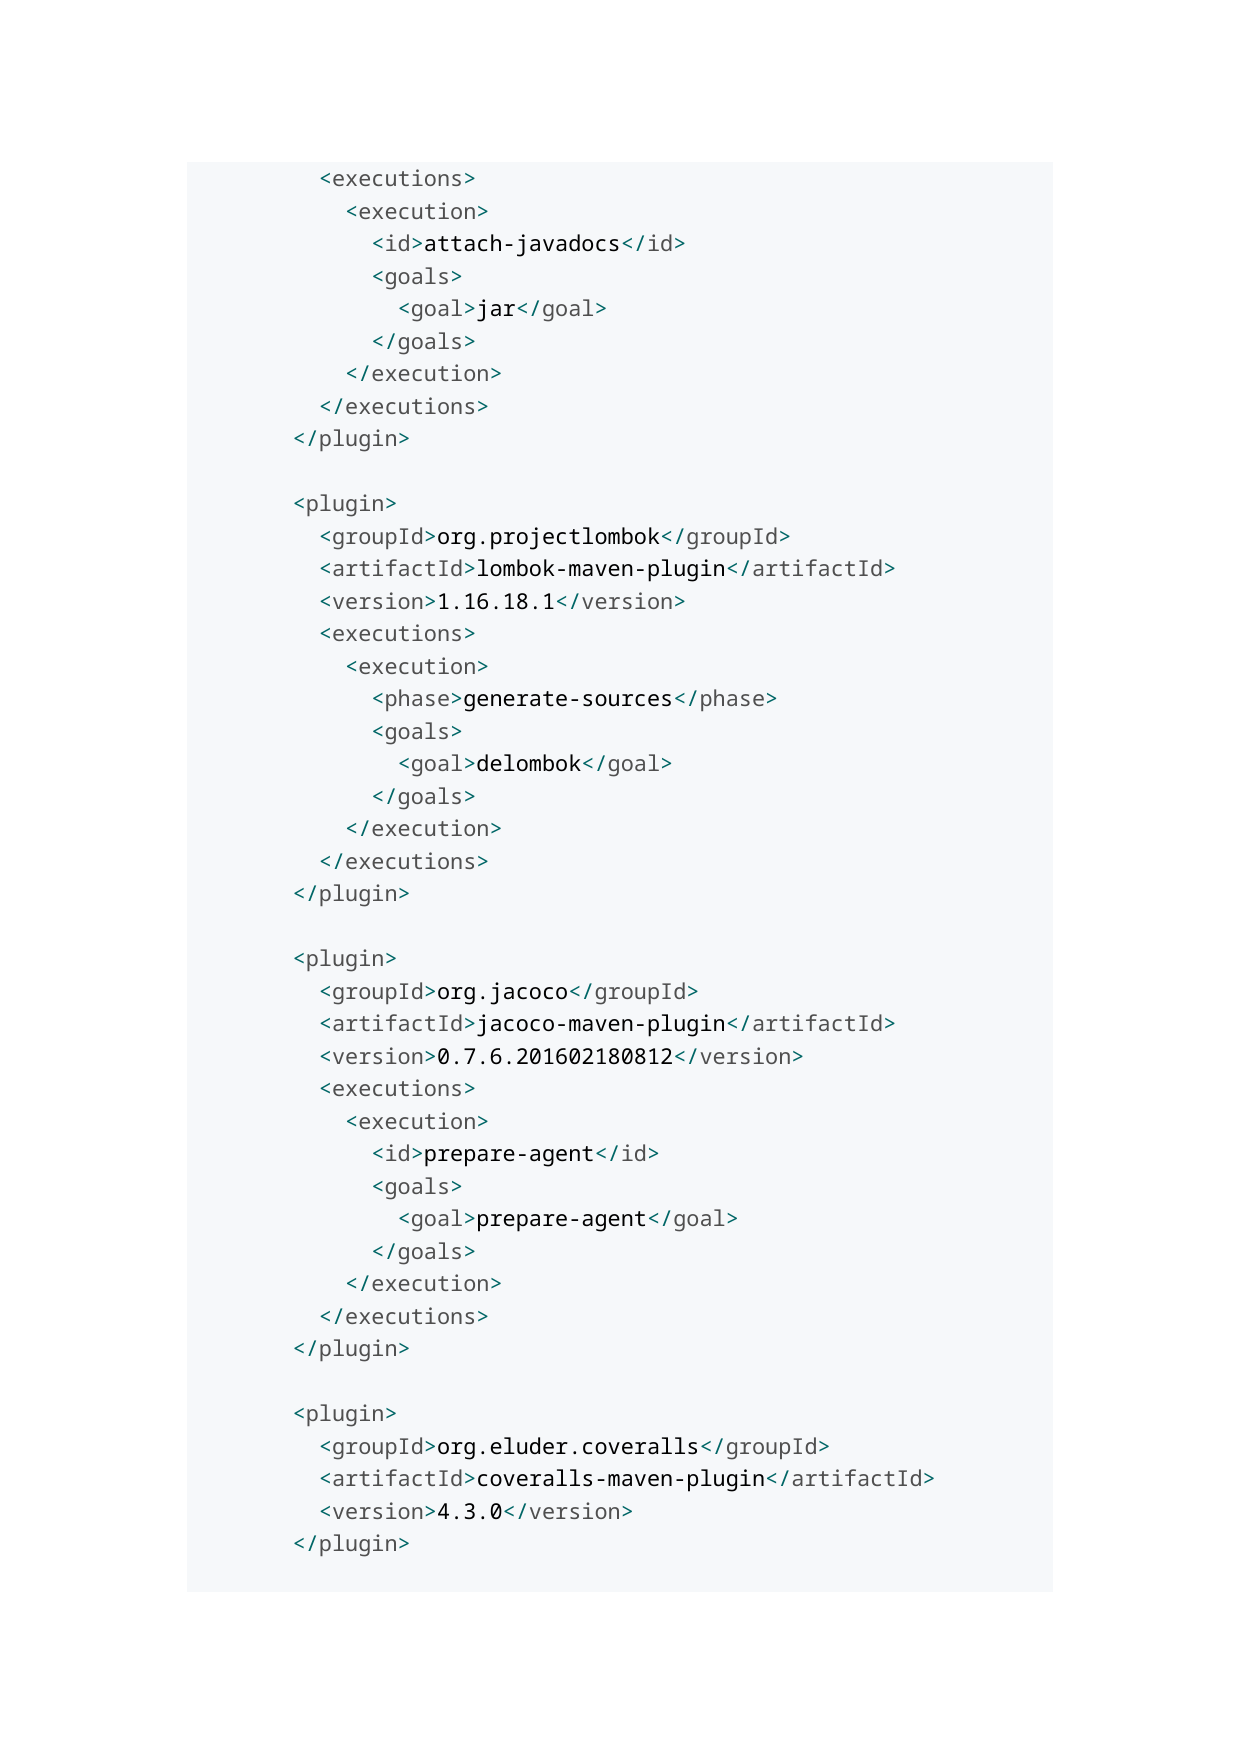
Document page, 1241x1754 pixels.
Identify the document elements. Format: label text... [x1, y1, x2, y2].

text <goal>jar</goal> [187, 292, 1053, 324]
text <execution> [187, 194, 1053, 227]
text <goals> [187, 1169, 1053, 1202]
text </executions> [187, 1299, 1053, 1332]
text </plugin> [187, 422, 1053, 454]
text </plugin> [187, 877, 1053, 909]
text </plugin> [187, 1527, 1053, 1559]
text <version>1.16.18.1</version> [187, 584, 1053, 617]
text <phase>generate-sources</phase> [187, 682, 1053, 714]
text </executions> [187, 844, 1053, 877]
text <goal>delombok</goal> [187, 747, 1053, 779]
text </goals> [187, 324, 1053, 357]
text </execution> [187, 1267, 1053, 1299]
text </goals> [187, 779, 1053, 812]
text <goal>prepare-agent</goal> [187, 1202, 1053, 1234]
text <groupId>org.projectlombok</groupId> [187, 519, 1053, 552]
text </executions> [187, 389, 1053, 422]
text <groupId>org.jacoco</groupId> [187, 974, 1053, 1007]
text </execution> [187, 812, 1053, 844]
text <plugin> [187, 1397, 1053, 1429]
text </goals> [187, 1234, 1053, 1267]
text </plugin> [187, 1332, 1053, 1364]
text <executions> [187, 162, 1053, 194]
text <plugin> [187, 487, 1053, 519]
text <plugin> [187, 942, 1053, 974]
text <executions> [187, 617, 1053, 649]
text <id>prepare-agent</id> [187, 1137, 1053, 1169]
text <id>attach-javadocs</id> [187, 227, 1053, 259]
text <artifactId>lombok-maven-plugin</artifactId> [187, 552, 1053, 584]
text </execution> [187, 357, 1053, 389]
text <artifactId>coveralls-maven-plugin</artifactId> [187, 1462, 1053, 1494]
text <goals> [187, 714, 1053, 747]
text <version>0.7.6.201602180812</version> [187, 1039, 1053, 1072]
text <execution> [187, 1104, 1053, 1137]
text <version>4.3.0</version> [187, 1494, 1053, 1527]
text <groupId>org.eluder.coveralls</groupId> [187, 1429, 1053, 1462]
text <execution> [187, 649, 1053, 682]
text <artifactId>jacoco-maven-plugin</artifactId> [187, 1007, 1053, 1039]
text <executions> [187, 1072, 1053, 1104]
text <goals> [187, 259, 1053, 292]
